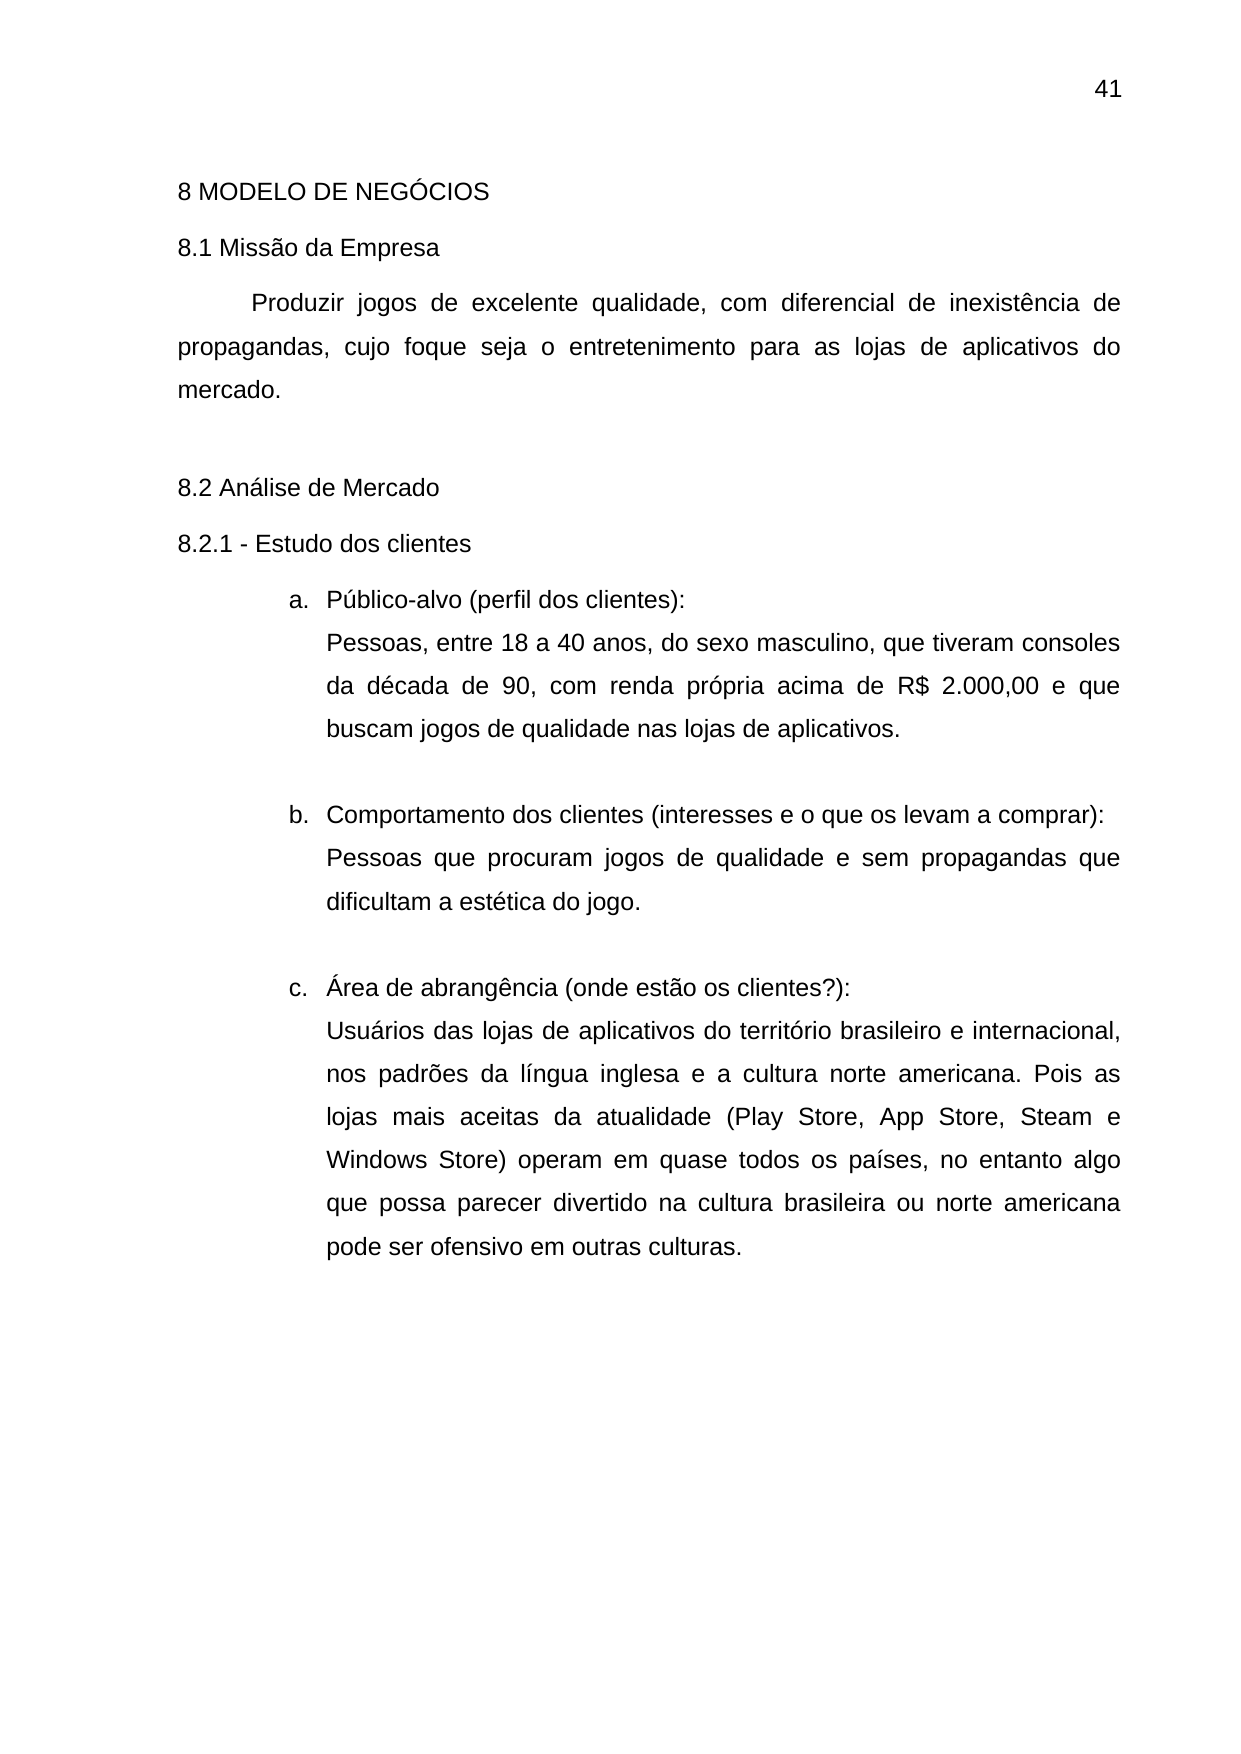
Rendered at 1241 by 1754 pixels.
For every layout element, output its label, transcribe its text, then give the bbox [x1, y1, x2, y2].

text 8 MODELO DE NEGÓCIOS [177, 177, 1122, 206]
text Usuários das lojas de aplicativos do território brasileiro e internacional, nos padrões da língua inglesa e a cultura norte americana. Pois as lojas mais aceitas da atualidade (Play Store, App Store, Steam e Windows Store) operam em quase todos os países, no entanto algo que possa parecer divertido na cultura brasileira ou norte americana pode ser ofensivo em outras culturas. [326, 1016, 1122, 1260]
list Público-alvo (perfil dos clientes): [288, 585, 1122, 613]
text Pessoas que procuram jogos de qualidade e sem propagandas que dificultam a estética do jogo. [326, 843, 1122, 915]
list Área de abrangência (onde estão os clientes?): [288, 973, 1122, 1002]
text 8.2.1 - Estudo dos clientes [177, 529, 1122, 558]
text 8.2 Análise de Mercado [177, 473, 1122, 502]
text Produzir jogos de excelente qualidade, com diferencial de inexistência de propagandas, cujo foque seja o entretenimento para as lojas de aplicativos do mercado. [177, 288, 1122, 403]
text 8.1 Missão da Empresa [177, 233, 1122, 262]
list Comportamento dos clientes (interesses e o que os levam a comprar): [288, 800, 1122, 829]
text Pessoas, entre 18 a 40 anos, do sexo masculino, que tiveram consoles da década de 90, com renda própria acima de R$ 2.000,00 e que buscam jogos de qualidade nas lojas de aplicativos. [326, 628, 1122, 743]
